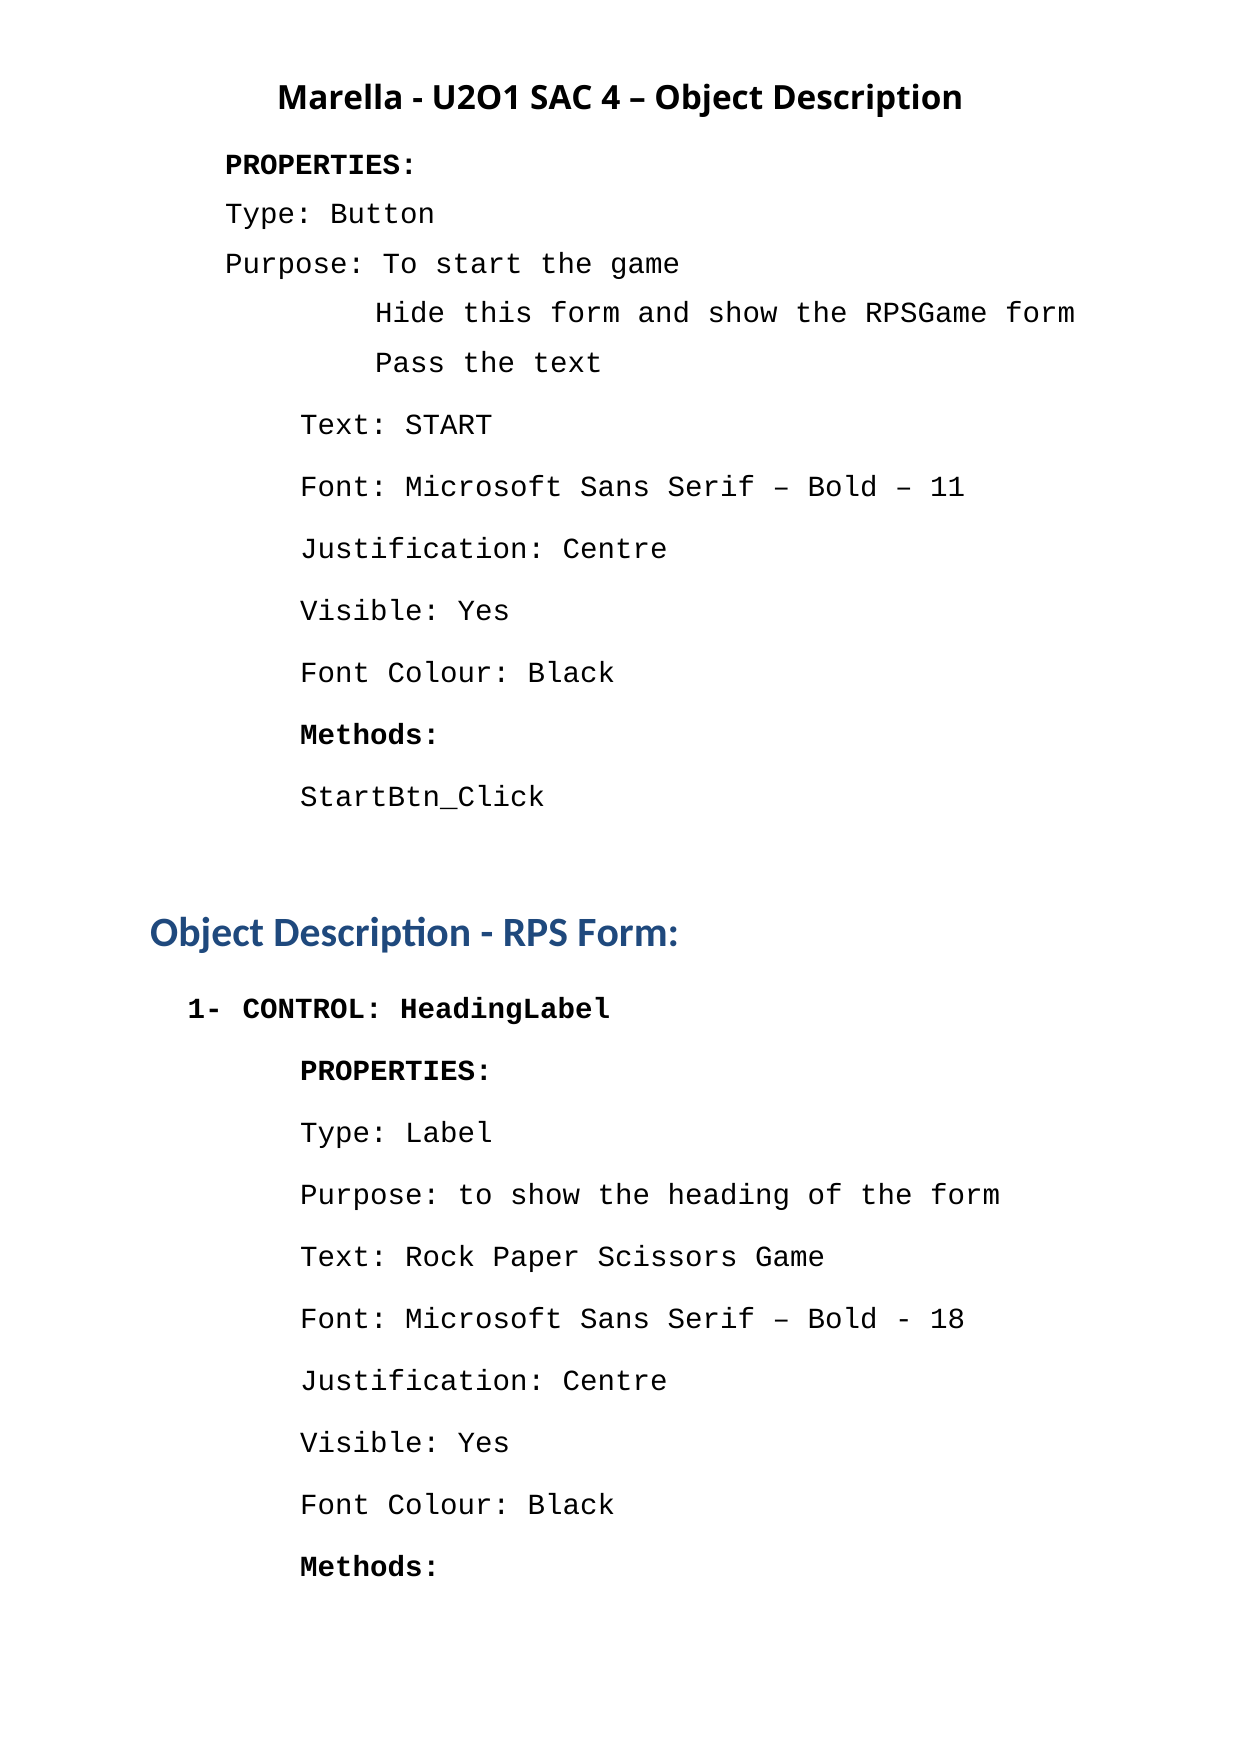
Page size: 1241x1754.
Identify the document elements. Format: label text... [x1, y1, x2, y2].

text Purpose: To start the game [225, 249, 1090, 282]
text Justification: Centre [225, 534, 1090, 567]
text StartBtn_Click [225, 782, 1090, 815]
text Methods: [225, 720, 1090, 753]
text Type: Label [225, 1118, 1090, 1151]
text Text: Rock Paper Scissors Game [225, 1242, 1090, 1275]
text Methods: [225, 1552, 1090, 1585]
text Font: Microsoft Sans Serif – Bold – 11 [225, 472, 1090, 505]
text Justification: Centre [225, 1366, 1090, 1399]
text Text: START [150, 410, 1090, 443]
text Font Colour: Black [225, 658, 1090, 691]
list CONTROL: HeadingLabel [187, 994, 1090, 1027]
text Hide this form and show the RPSGame form [300, 298, 1090, 331]
text Font: Microsoft Sans Serif – Bold - 18 [225, 1304, 1090, 1337]
text Purpose: to show the heading of the form [225, 1180, 1090, 1213]
text PROPERTIES: [225, 1056, 1090, 1089]
text Pass the text [300, 348, 1090, 381]
text PROPERTIES: [225, 150, 1090, 183]
text Type: Button [225, 199, 1090, 232]
text Object Description - RPS Form: [150, 906, 1090, 957]
text Font Colour: Black [225, 1490, 1090, 1523]
text Visible: Yes [225, 596, 1090, 629]
text Visible: Yes [225, 1428, 1090, 1461]
